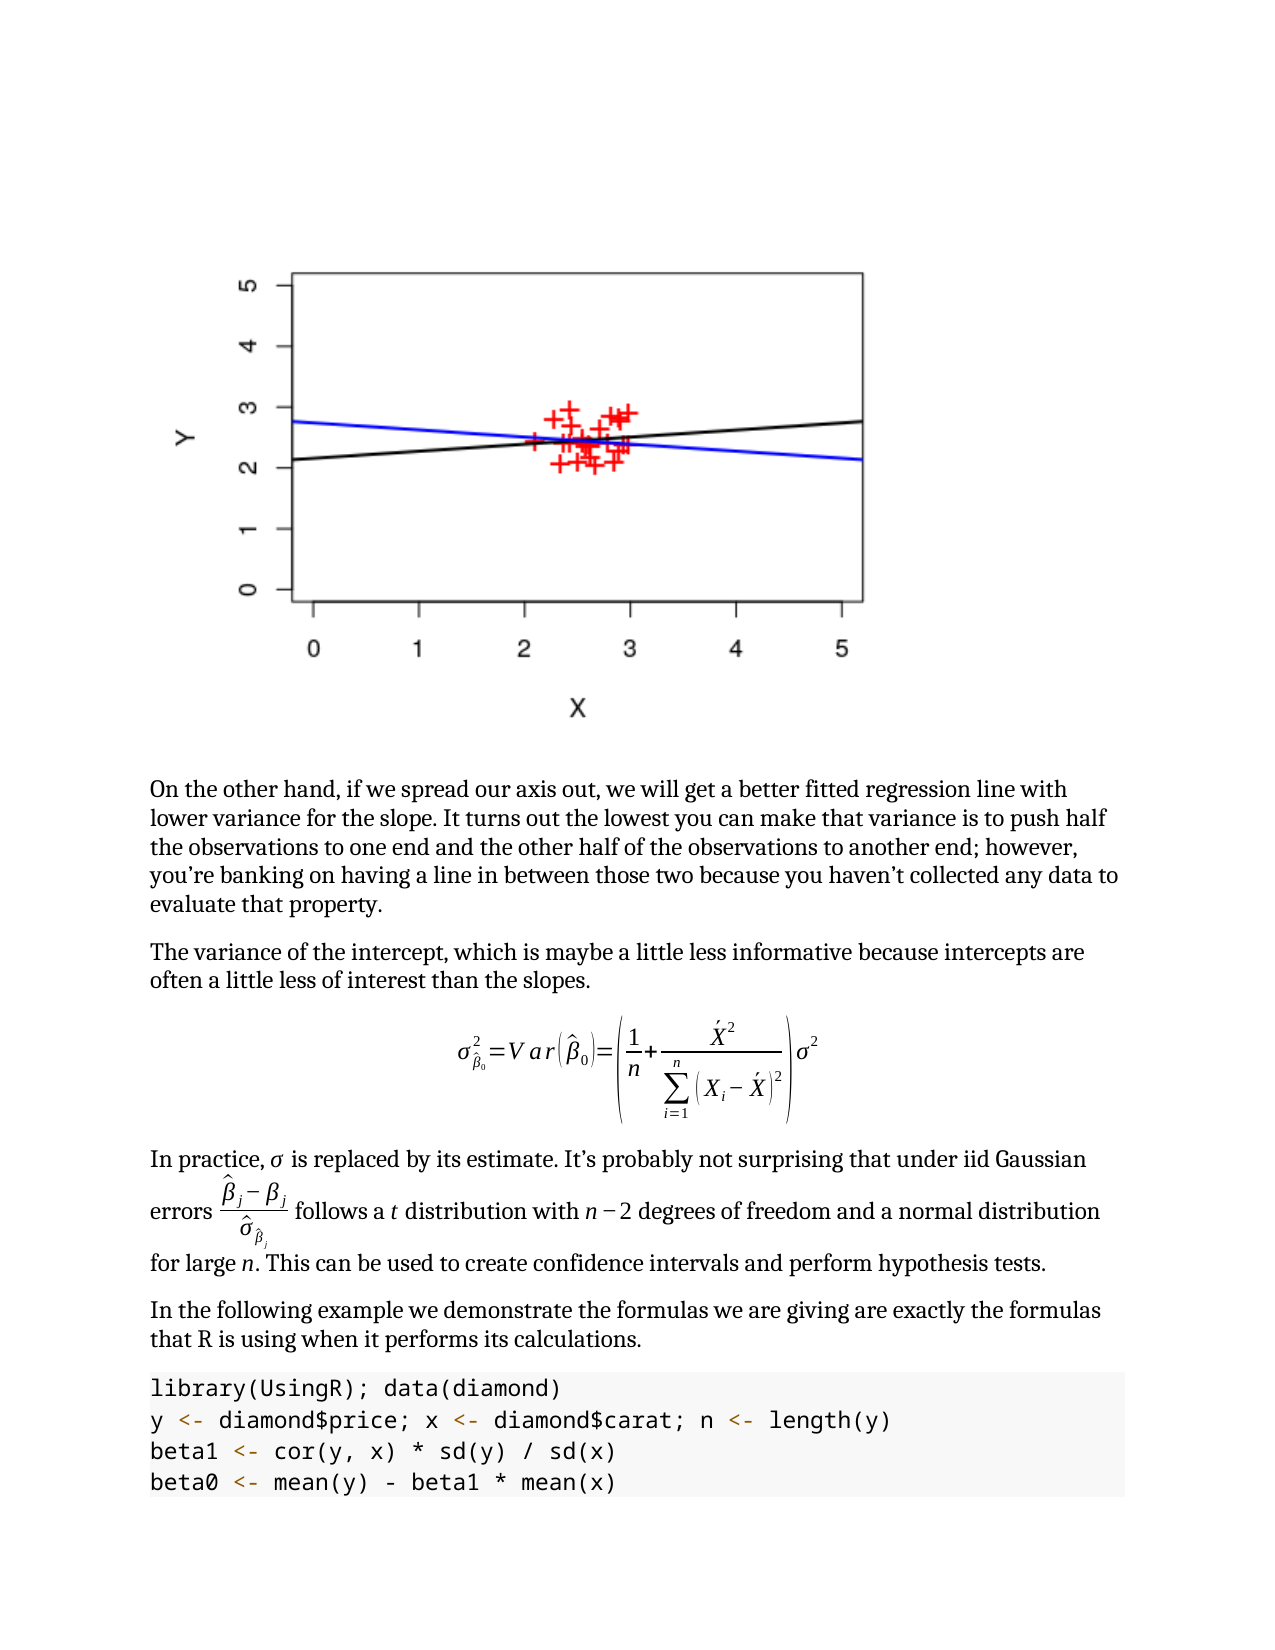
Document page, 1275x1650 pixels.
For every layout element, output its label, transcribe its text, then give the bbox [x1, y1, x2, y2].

text In practice, is replaced by its estimate. It’s probably not surprising that under iid Gaussian errors follows a distribution with degrees of freedom and a normal distribution for large . This can be used to create confidence intervals and perform hypothesis tests. [150, 1145, 1125, 1277]
text The variance of the intercept, which is maybe a little less informative because intercepts are often a little less of interest than the slopes. [150, 938, 1125, 995]
text On the other hand, if we spread our axis out, we will get a better fitted regression line with lower variance for the slope. It turns out the lowest you can make that variance is to push half the observations to one end and the other half of the observations to another end; however, you’re banking on having a line in between those two because you haven’t collected any data to evaluate that property. [150, 775, 1125, 919]
text In the following example we demonstrate the formulas we are giving are exactly the formulas that R is using when it performs its calculations. [150, 1296, 1125, 1354]
picture [168, 150, 927, 757]
